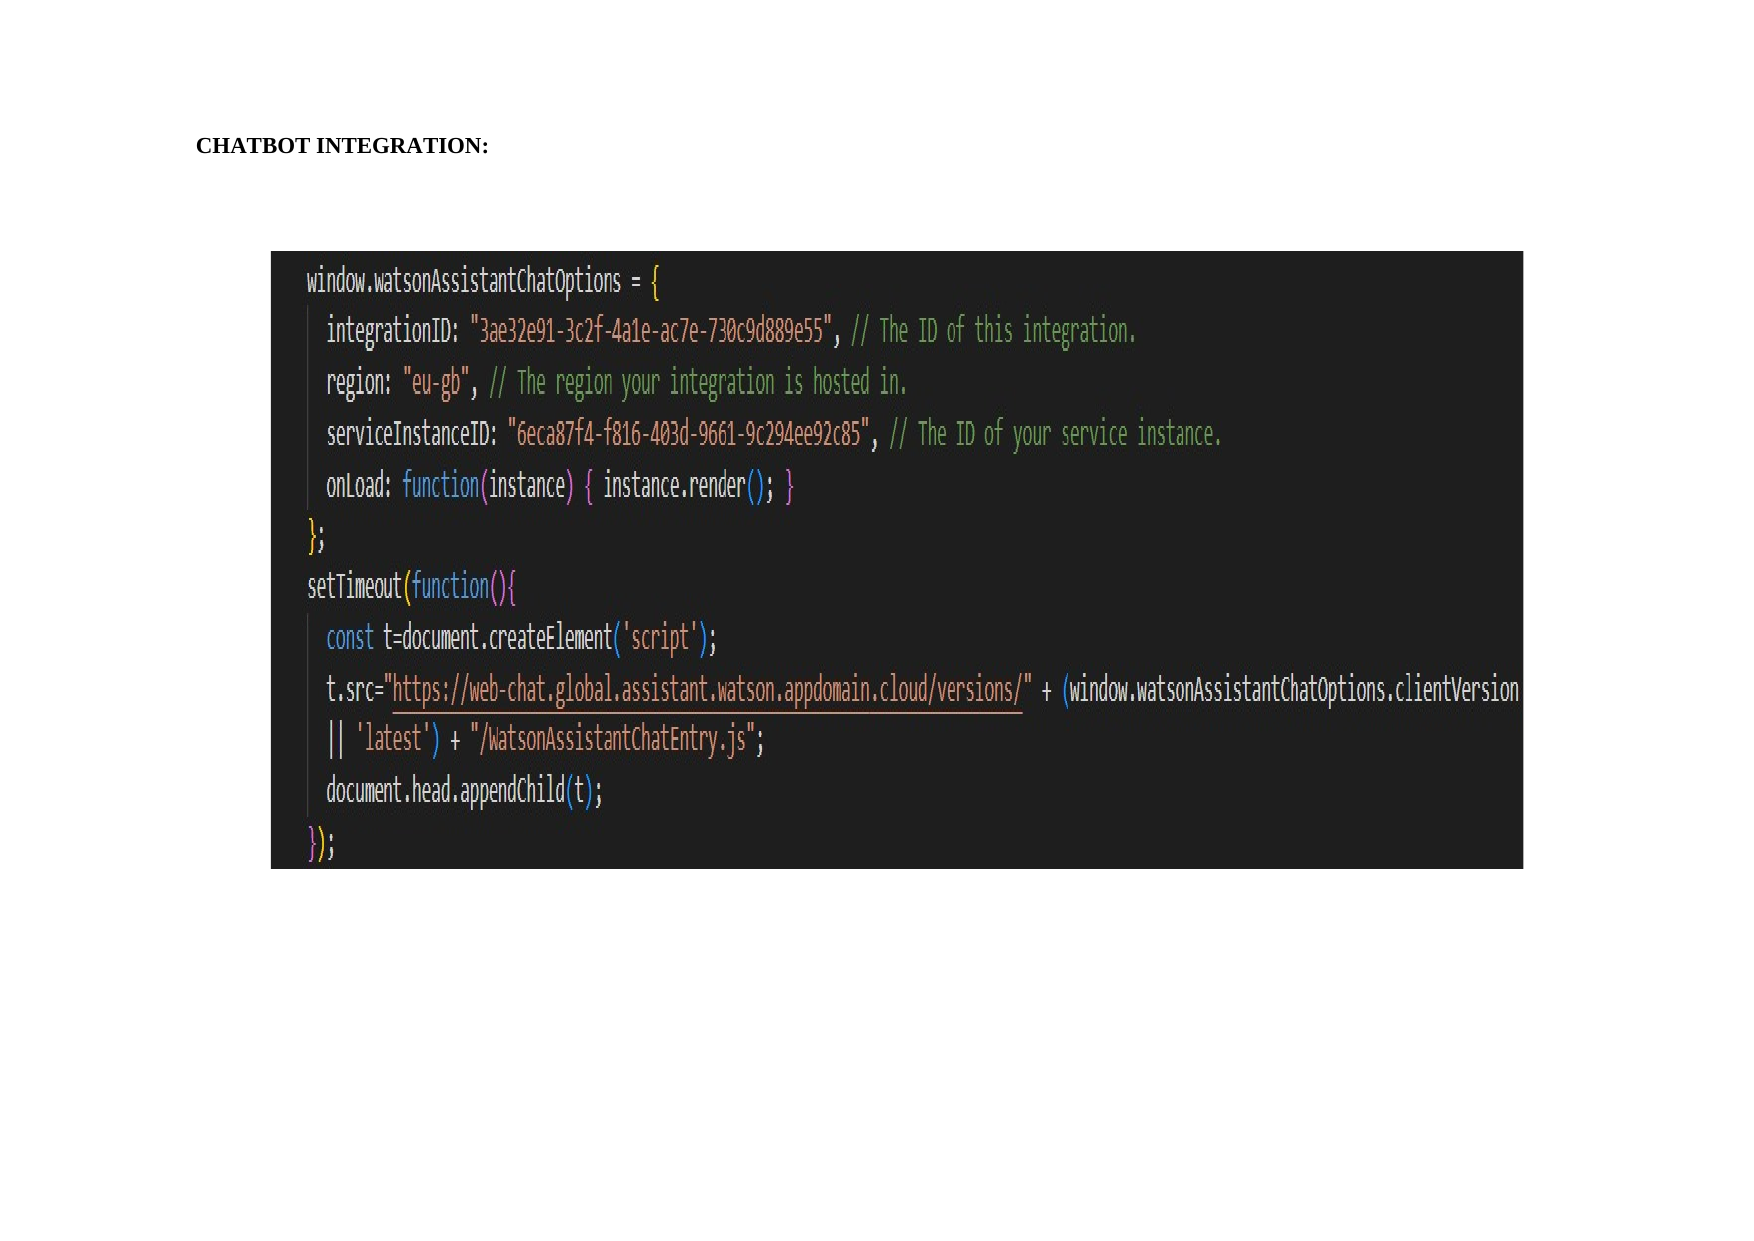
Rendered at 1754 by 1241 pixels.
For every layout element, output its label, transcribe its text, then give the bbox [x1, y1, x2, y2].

picture [270, 251, 1524, 869]
text CHATBOT INTEGRATION: [138, 132, 1519, 158]
